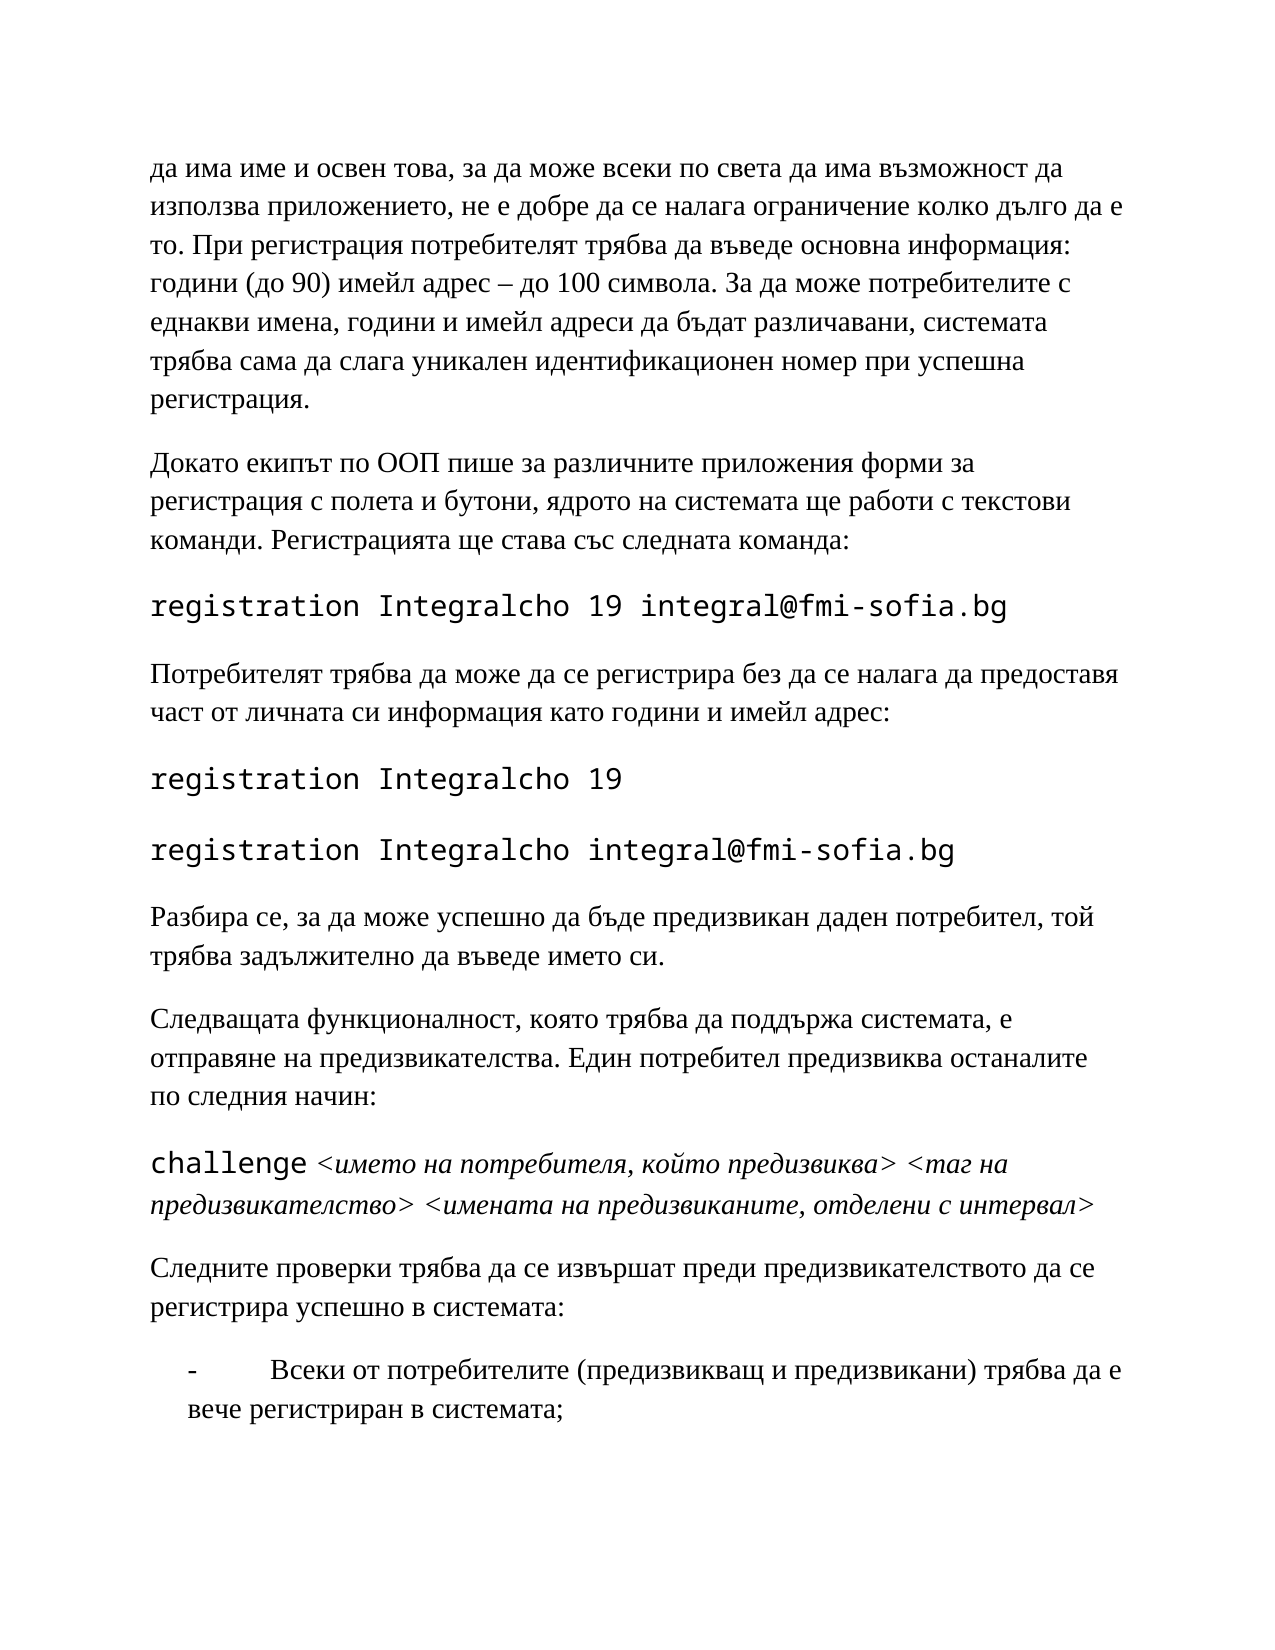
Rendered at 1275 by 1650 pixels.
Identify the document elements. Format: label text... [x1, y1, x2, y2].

text - Всеки от потребителите (предизвикващ и предизвикани) трябва да е вече регистриран в системата; [187, 1352, 1125, 1424]
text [150, 150, 1125, 415]
text registration Integralcho 19 [150, 758, 1125, 798]
text Следващата функционалност, която трябва да поддържа системата, е отправяне на предизвикателства. Един потребител предизвиква останалите по следния начин: [150, 1001, 1125, 1112]
text Разбира се, за да може успешно да бъде предизвикан даден потребител, той трябва задължително да въведе името си. [150, 899, 1125, 971]
text Потребителят трябва да може да се регистрира без да се налага да предоставя част от личната си информация като години и имейл адрес: [150, 656, 1125, 728]
text Следните проверки трябва да се извършат преди предизвикателството да се регистрира успешно в системата: [150, 1250, 1125, 1322]
text Докато екипът по ООП пише за различните приложения форми за регистрация с полета и бутони, ядрото на системата ще работи с текстови команди. Регистрацията ще става със следната команда: [150, 445, 1125, 555]
text challenge <името на потребителя, който предизвиква> <таг на предизвикателство> <имената на предизвиканите, отделени с интервал> [150, 1142, 1125, 1220]
text registration Integralcho integral@fmi-sofia.bg [150, 829, 1125, 868]
text registration Integralcho 19 integral@fmi-sofia.bg [150, 585, 1125, 625]
